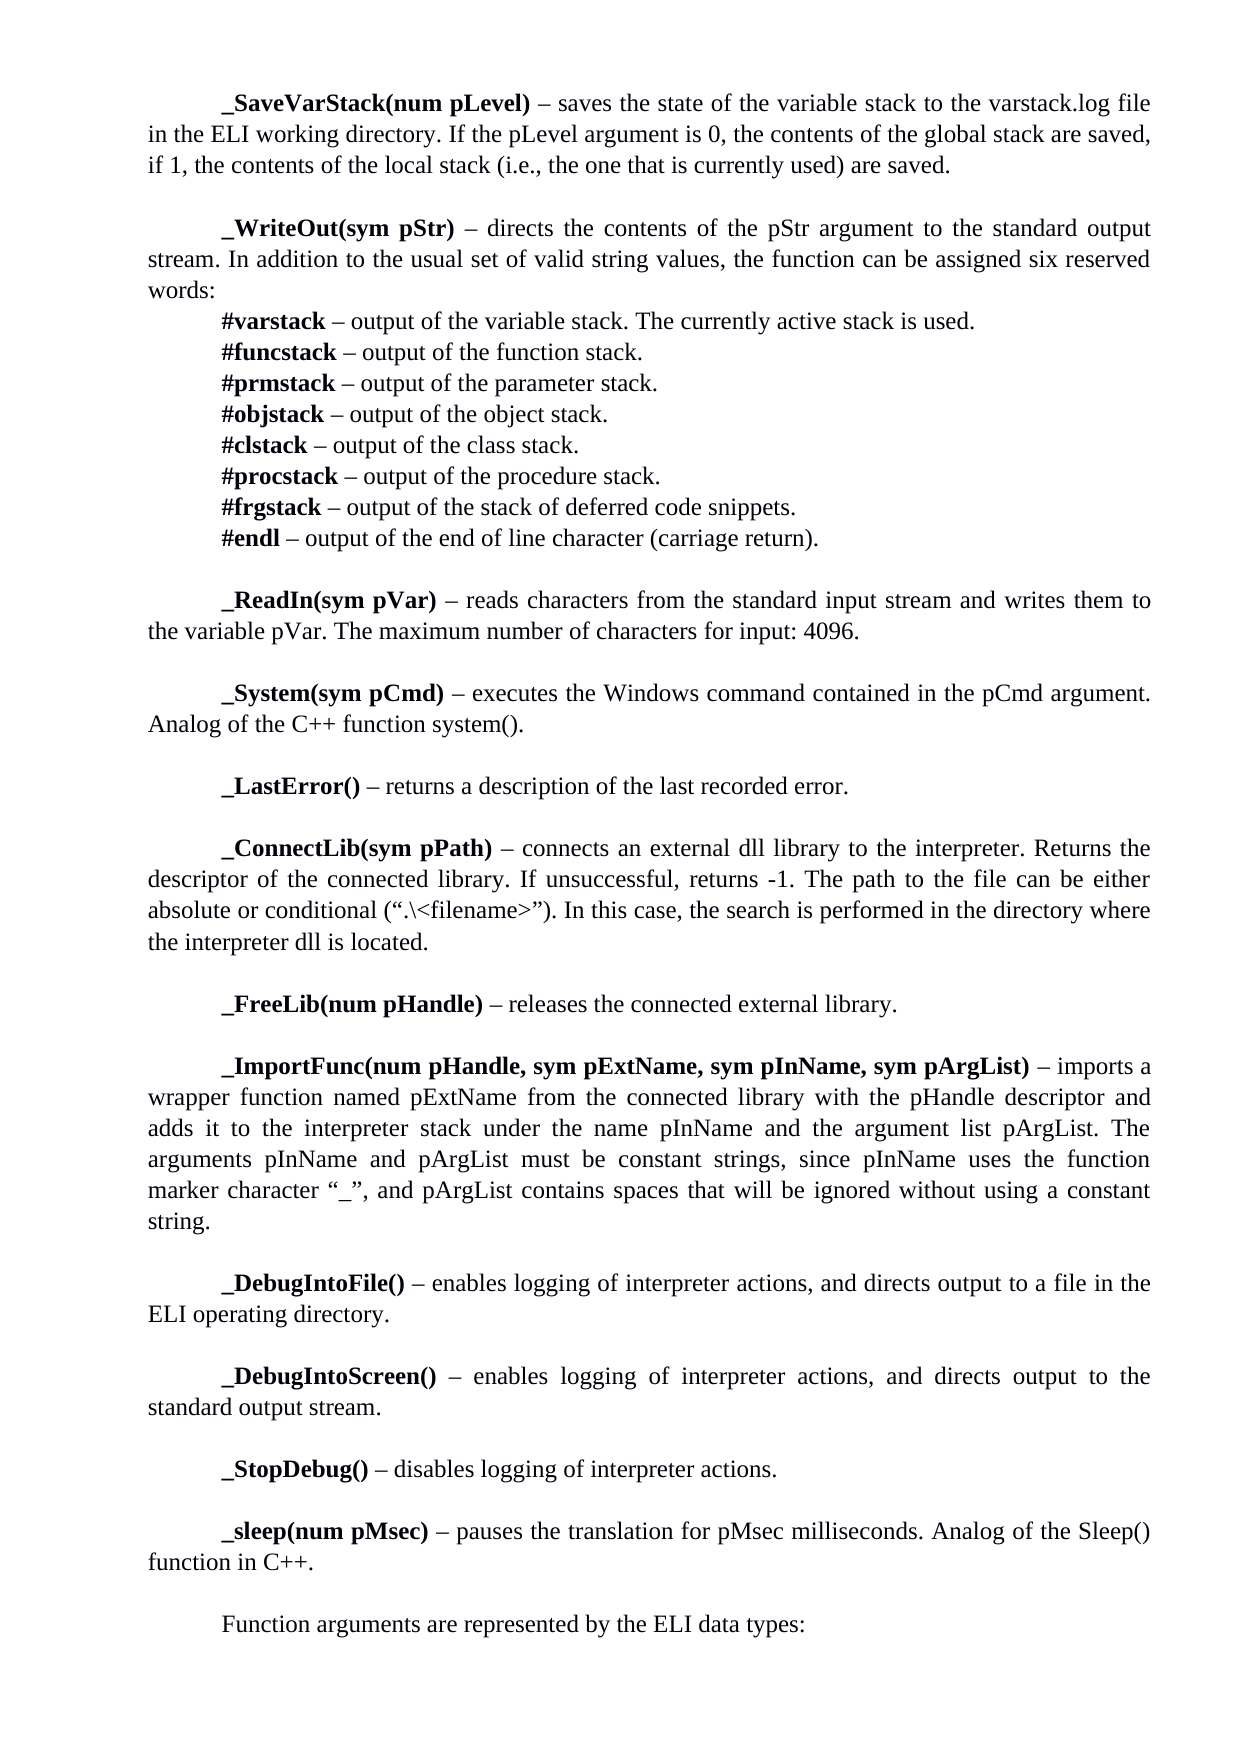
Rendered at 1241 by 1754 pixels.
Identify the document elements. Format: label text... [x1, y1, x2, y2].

text #funcstack – output of the function stack. [148, 337, 1152, 366]
text _sleep(num pMsec) – pauses the translation for pMsec milliseconds. Analog of the Sleep() function in C++. [148, 1516, 1152, 1576]
text _LastError() – returns a description of the last recorded error. [148, 771, 1152, 800]
text #endl – output of the end of line character (carriage return). [148, 523, 1152, 552]
text _StopDebug() – disables logging of interpreter actions. [148, 1454, 1152, 1483]
text _ReadIn(sym pVar) – reads characters from the standard input stream and writes them to the variable pVar. The maximum number of characters for input: 4096. [148, 585, 1152, 645]
text #frgstack – output of the stack of deferred code snippets. [148, 492, 1152, 521]
text _FreeLib(num pHandle) – releases the connected external library. [148, 989, 1152, 1017]
text #procstack – output of the procedure stack. [148, 461, 1152, 490]
text _ConnectLib(sym pPath) – connects an external dll library to the interpreter. Returns the descriptor of the connected library. If unsuccessful, returns -1. The path to the file can be either absolute or conditional (“.\<filename>”). In this case, the search is performed in the directory where the interpreter dll is located. [148, 833, 1152, 955]
text Function arguments are represented by the ELI data types: [148, 1609, 1152, 1638]
text _SaveVarStack(num pLevel) – saves the state of the variable stack to the varstack.log file in the ELI working directory. If the pLevel argument is 0, the contents of the global stack are saved, if 1, the contents of the local stack (i.e., the one that is currently used) are saved. [148, 88, 1152, 179]
text _System(sym pCmd) – executes the Windows command contained in the pCmd argument. Analog of the C++ function system(). [148, 678, 1152, 738]
text #varstack – output of the variable stack. The currently active stack is used. [148, 306, 1152, 334]
text _WriteOut(sym pStr) – directs the contents of the pStr argument to the standard output stream. In addition to the usual set of valid string values, the function can be assigned six reserved words: [148, 213, 1152, 303]
text #clstack – output of the class stack. [148, 430, 1152, 459]
text #objstack – output of the object stack. [148, 399, 1152, 428]
text _ImportFunc(num pHandle, sym pExtName, sym pInName, sym pArgList) – imports a wrapper function named pExtName from the connected library with the pHandle descriptor and adds it to the interpreter stack under the name pInName and the argument list pArgList. The arguments pInName and pArgList must be constant strings, since pInName uses the function marker character “_”, and pArgList contains spaces that will be ignored without using a constant string. [148, 1051, 1152, 1235]
text #prmstack – output of the parameter stack. [148, 368, 1152, 397]
text _DebugIntoScreen() – enables logging of interpreter actions, and directs output to the standard output stream. [148, 1361, 1152, 1421]
text _DebugIntoFile() – enables logging of interpreter actions, and directs output to a file in the ELI operating directory. [148, 1268, 1152, 1328]
